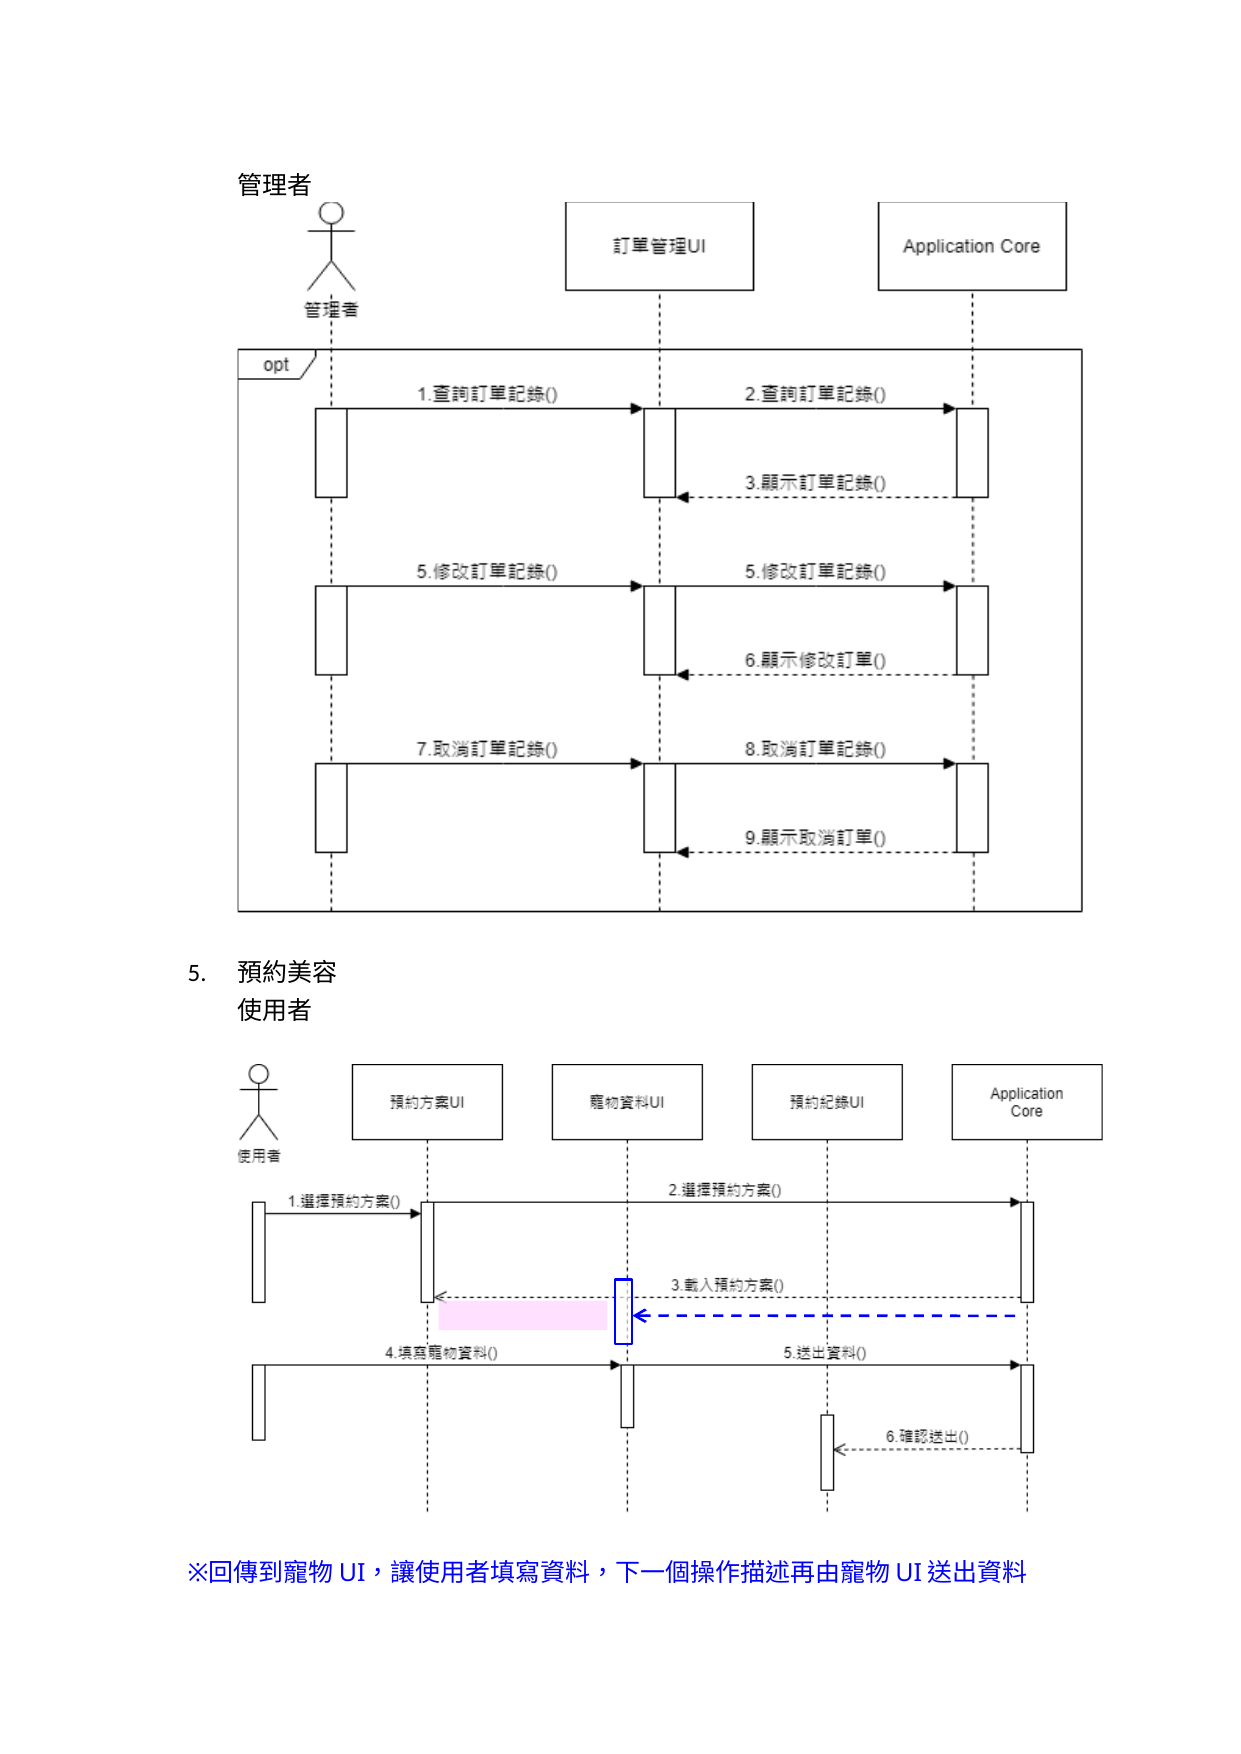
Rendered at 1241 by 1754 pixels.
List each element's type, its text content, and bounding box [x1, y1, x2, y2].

list ※回傳到寵物UI，讓使用者填寫資料，下一個操作描述再由寵物UI送出資料 [187, 1552, 1053, 1589]
picture [237, 1064, 1103, 1516]
picture [237, 202, 1083, 914]
list 使用者 [237, 989, 1053, 1027]
list 管理者 [237, 164, 1053, 202]
list 預約美容 [187, 952, 1053, 989]
